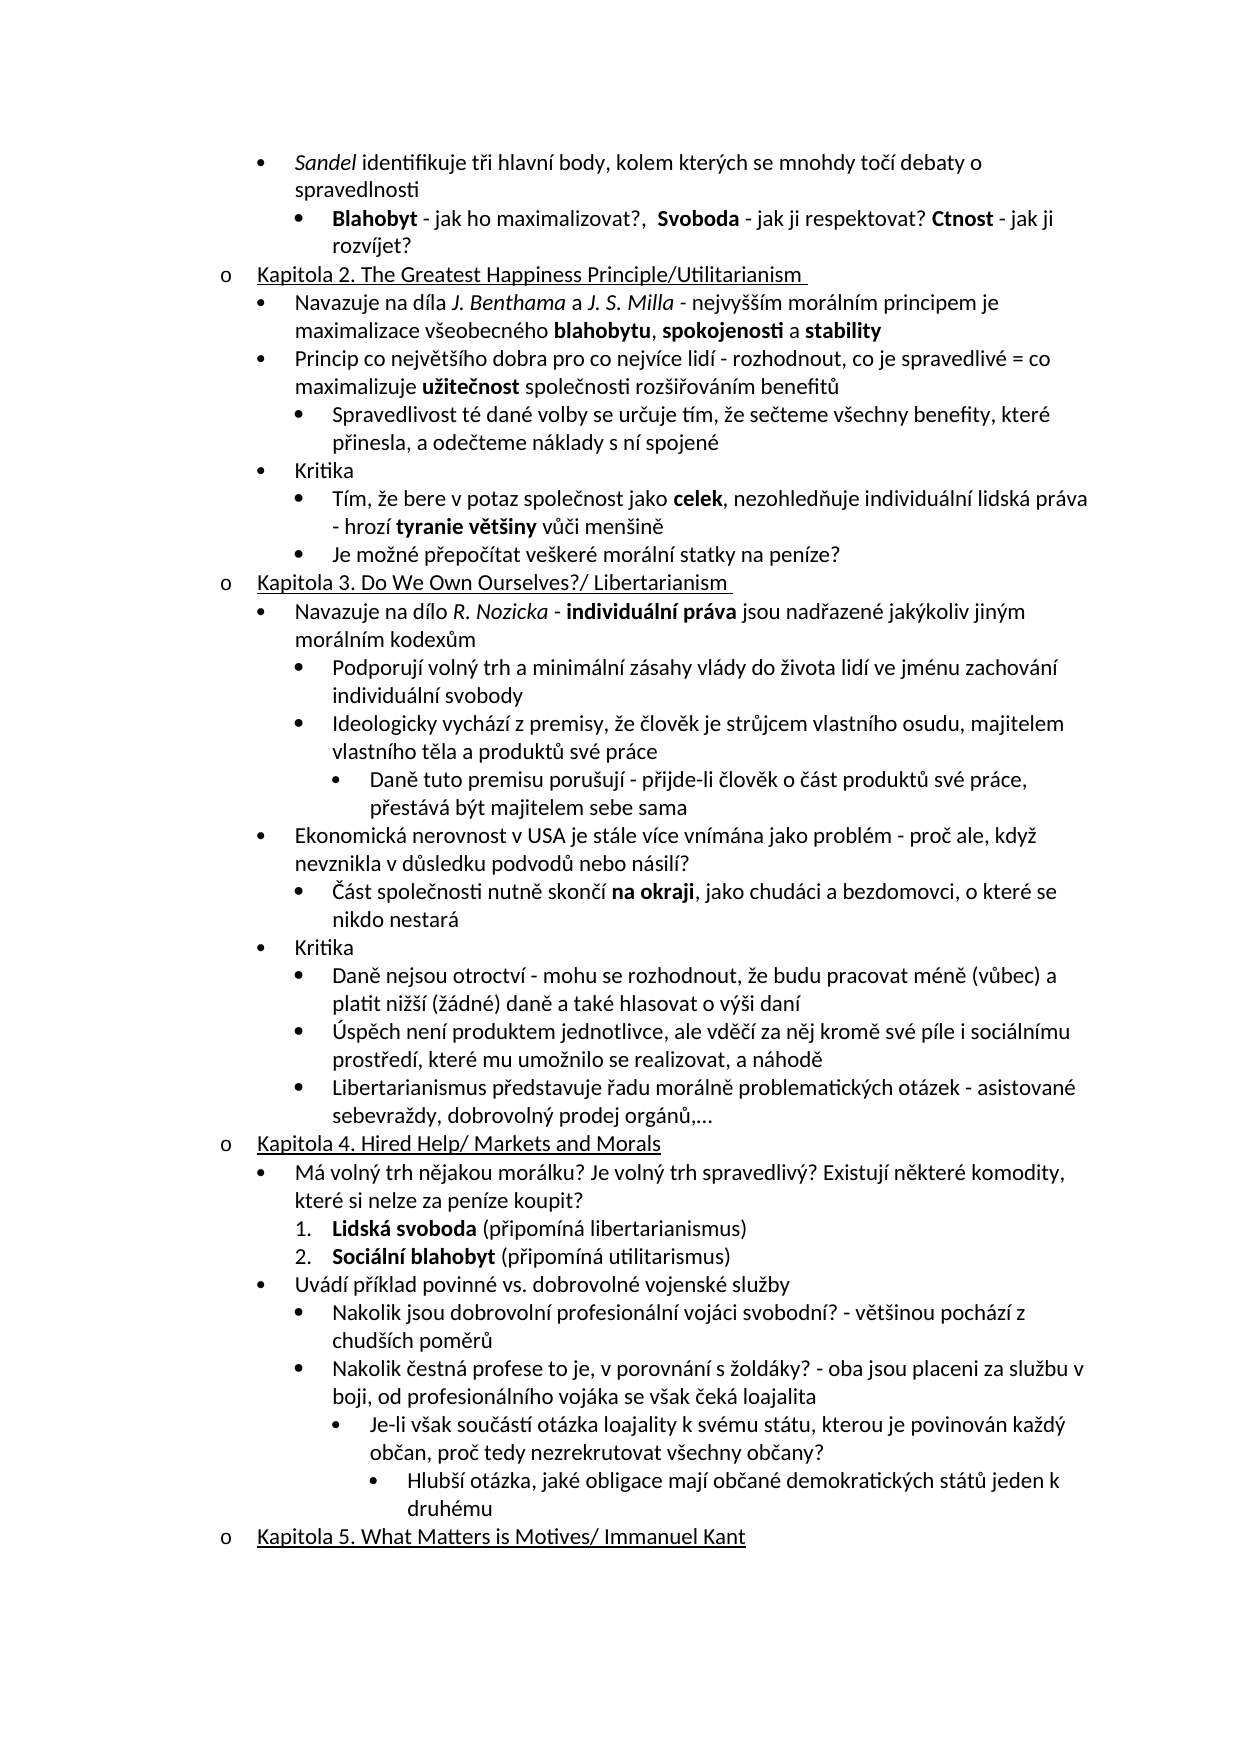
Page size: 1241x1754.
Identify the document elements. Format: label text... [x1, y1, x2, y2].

list Má volný trh nějakou morálku? Je volný trh spravedlivý? Existují některé komodity, které si nelze za peníze koupit? [257, 1158, 1093, 1214]
list Kapitola 5. What Matters is Motives/ Immanuel Kant [219, 1522, 1093, 1551]
list Sandel identifikuje tři hlavní body, kolem kterých se mnohdy točí debaty o spravedlnosti [257, 148, 1093, 204]
list Hlubší otázka, jaké obligace mají občané demokratických států jeden k druhému [369, 1466, 1093, 1522]
list Spravedlivost té dané volby se určuje tím, že sečteme všechny benefity, které přinesla, a odečteme náklady s ní spojené [294, 400, 1093, 456]
list Daně tuto premisu porušují - přijde-li člověk o část produktů své práce, přestává být majitelem sebe sama [332, 765, 1093, 821]
list Úspěch není produktem jednotlivce, ale vděčí za něj kromě své píle i sociálnímu prostředí, které mu umožnilo se realizovat, a náhodě [294, 1017, 1093, 1073]
list Ekonomická nerovnost v USA je stále více vnímána jako problém - proč ale, když nevznikla v důsledku podvodů nebo násilí? [257, 821, 1093, 877]
list Kritika [257, 933, 1093, 961]
list Kritika [257, 456, 1093, 484]
list Navazuje na díla J. Benthama a J. S. Milla - nejvyšším morálním principem je maximalizace všeobecného blahobytu, spokojenosti a stability [257, 288, 1093, 344]
list Ideologicky vychází z premisy, že člověk je strůjcem vlastního osudu, majitelem vlastního těla a produktů své práce [294, 709, 1093, 765]
list Daně nejsou otroctví - mohu se rozhodnout, že budu pracovat méně (vůbec) a platit nižší (žádné) daně a také hlasovat o výši daní [294, 961, 1093, 1017]
list Libertarianismus představuje řadu morálně problematických otázek - asistované sebevraždy, dobrovolný prodej orgánů,… [294, 1073, 1093, 1129]
list Lidská svoboda (připomíná libertarianismus) [294, 1214, 1093, 1242]
list Uvádí příklad povinné vs. dobrovolné vojenské služby [257, 1270, 1093, 1298]
list Nakolik čestná profese to je, v porovnání s žoldáky? - oba jsou placeni za službu v boji, od profesionálního vojáka se však čeká loajalita [294, 1354, 1093, 1410]
list Nakolik jsou dobrovolní profesionální vojáci svobodní? - většinou pochází z chudších poměrů [294, 1298, 1093, 1354]
list Je možné přepočítat veškeré morální statky na peníze? [294, 540, 1093, 568]
list Blahobyt - jak ho maximalizovat?, Svoboda - jak ji respektovat? Ctnost - jak ji rozvíjet? [294, 204, 1093, 260]
list Podporují volný trh a minimální zásahy vlády do života lidí ve jménu zachování individuální svobody [294, 653, 1093, 709]
list Kapitola 3. Do We Own Ourselves?/ Libertarianism [219, 568, 1093, 597]
list Kapitola 2. The Greatest Happiness Principle/Utilitarianism [219, 260, 1093, 288]
list Je-li však součástí otázka loajality k svému státu, kterou je povinován každý občan, proč tedy nezrekrutovat všechny občany? [332, 1410, 1093, 1466]
list Princip co největšího dobra pro co nejvíce lidí - rozhodnout, co je spravedlivé = co maximalizuje užitečnost společnosti rozšiřováním benefitů [257, 344, 1093, 400]
list Část společnosti nutně skončí na okraji, jako chudáci a bezdomovci, o které se nikdo nestará [294, 877, 1093, 933]
list Kapitola 4. Hired Help/ Markets and Morals [219, 1129, 1093, 1158]
list Tím, že bere v potaz společnost jako celek, nezohledňuje individuální lidská práva - hrozí tyranie většiny vůči menšině [294, 484, 1093, 540]
list Sociální blahobyt (připomíná utilitarismus) [294, 1242, 1093, 1270]
list Navazuje na dílo R. Nozicka - individuální práva jsou nadřazené jakýkoliv jiným morálním kodexům [257, 597, 1093, 653]
